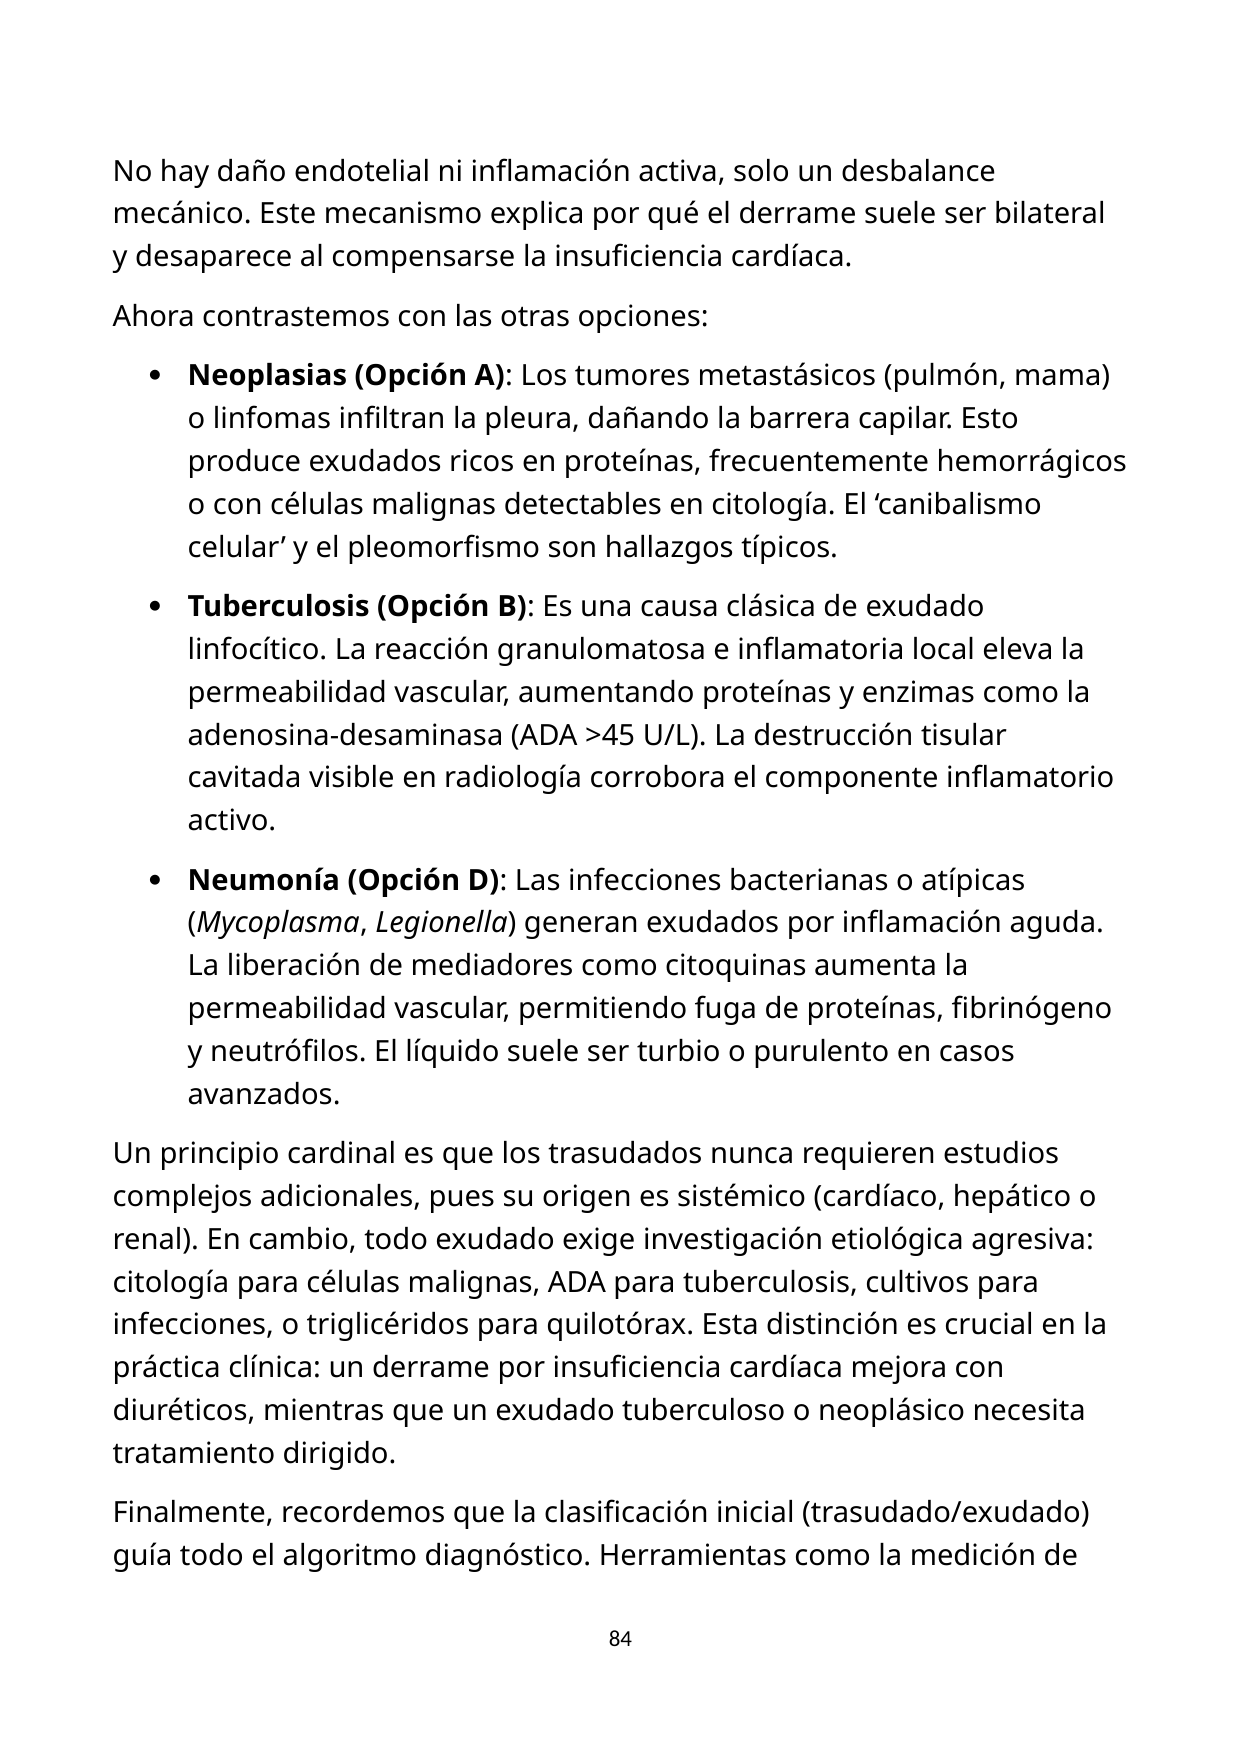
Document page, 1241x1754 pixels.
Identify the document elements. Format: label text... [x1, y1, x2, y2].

text Ahora contrastemos con las otras opciones: [112, 295, 1128, 335]
list Neoplasias (Opción A): Los tumores metastásicos (pulmón, mama) o linfomas infiltran la pleura, dañando la barrera capilar. Esto produce exudados ricos en proteínas, frecuentemente hemorrágicos o con células malignas detectables en citología. El ‘canibalismo celular’ y el pleomorfismo son hallazgos típicos. [150, 354, 1128, 566]
list Tuberculosis (Opción B): Es una causa clásica de exudado linfocítico. La reacción granulomatosa e inflamatoria local eleva la permeabilidad vascular, aumentando proteínas y enzimas como la adenosina-desaminasa (ADA >45 U/L). La destrucción tisular cavitada visible en radiología corrobora el componente inflamatorio activo. [150, 585, 1128, 839]
list Neumonía (Opción D): Las infecciones bacterianas o atípicas (Mycoplasma, Legionella) generan exudados por inflamación aguda. La liberación de mediadores como citoquinas aumenta la permeabilidad vascular, permitiendo fuga de proteínas, fibrinógeno y neutrófilos. El líquido suele ser turbio o purulento en casos avanzados. [150, 859, 1128, 1113]
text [112, 1492, 1128, 1574]
text Un principio cardinal es que los trasudados nunca requieren estudios complejos adicionales, pues su origen es sistémico (cardíaco, hepático o renal). En cambio, todo exudado exige investigación etiológica agresiva: citología para células malignas, ADA para tuberculosis, cultivos para infecciones, o triglicéridos para quilotórax. Esta distinción es crucial en la práctica clínica: un derrame por insuficiencia cardíaca mejora con diuréticos, mientras que un exudado tuberculoso o neoplásico necesita tratamiento dirigido. [112, 1132, 1128, 1472]
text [112, 150, 1128, 275]
